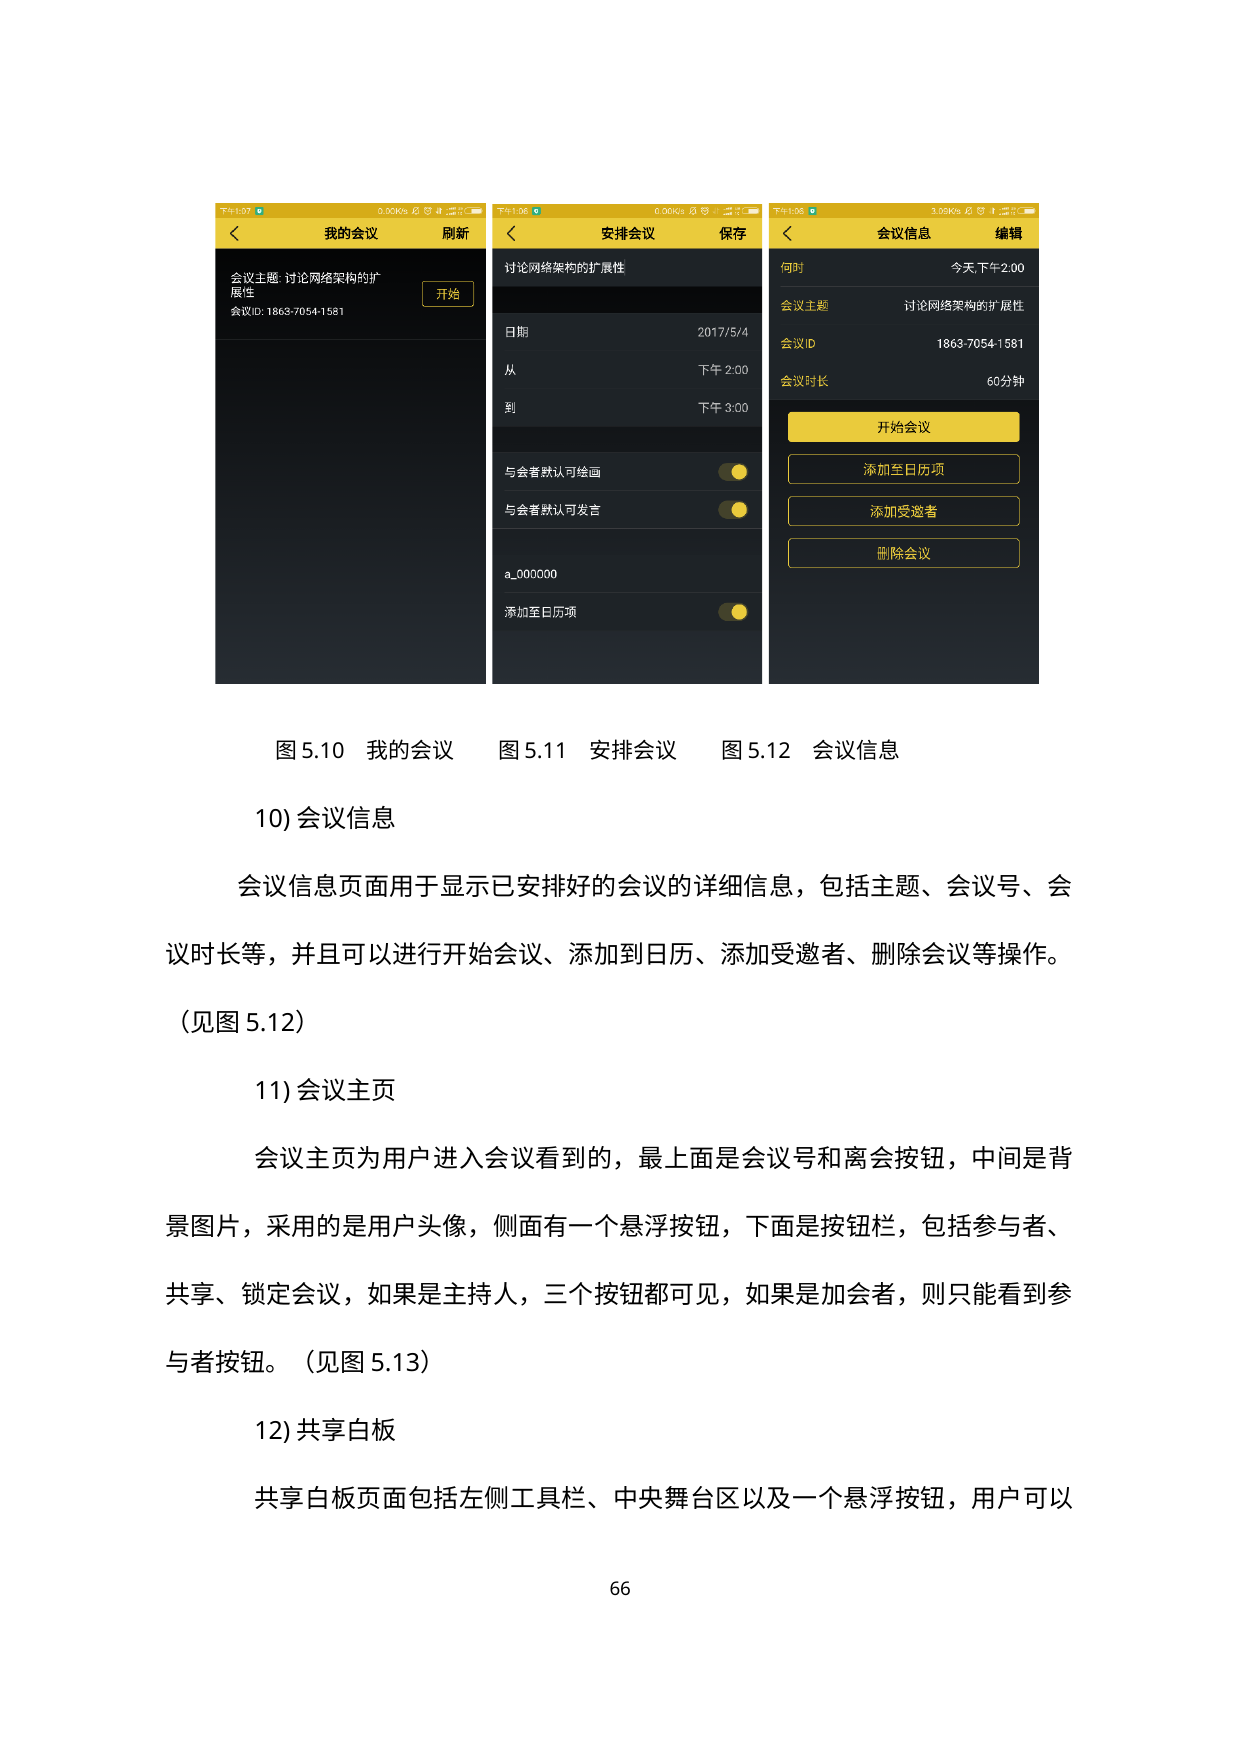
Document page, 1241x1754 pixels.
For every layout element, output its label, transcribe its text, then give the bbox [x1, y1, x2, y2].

list 共享白板 [254, 1394, 1075, 1462]
picture [215, 203, 486, 684]
picture [768, 203, 1039, 684]
text 会议主页为用户进入会议看到的，最上面是会议号和离会按钮，中间是背景图片，采用的是用户头像，侧面有一个悬浮按钮，下面是按钮栏，包括参与者、共享、锁定会议，如果是主持人，三个按钮都可见，如果是加会者，则只能看到参与者按钮。（见图5.13） [165, 1123, 1075, 1394]
text 会议信息页面用于显示已安排好的会议的详细信息，包括主题、会议号、会议时长等，并且可以进行开始会议、添加到日历、添加受邀者、删除会议等操作。（见图5.12） [165, 851, 1075, 1055]
text 图5.10 我的会议 图5.11 安排会议 图5.12 会议信息 [165, 732, 1075, 766]
list 会议信息 [254, 783, 1075, 851]
picture [492, 204, 763, 684]
list 会议主页 [254, 1055, 1075, 1123]
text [165, 1462, 1075, 1530]
